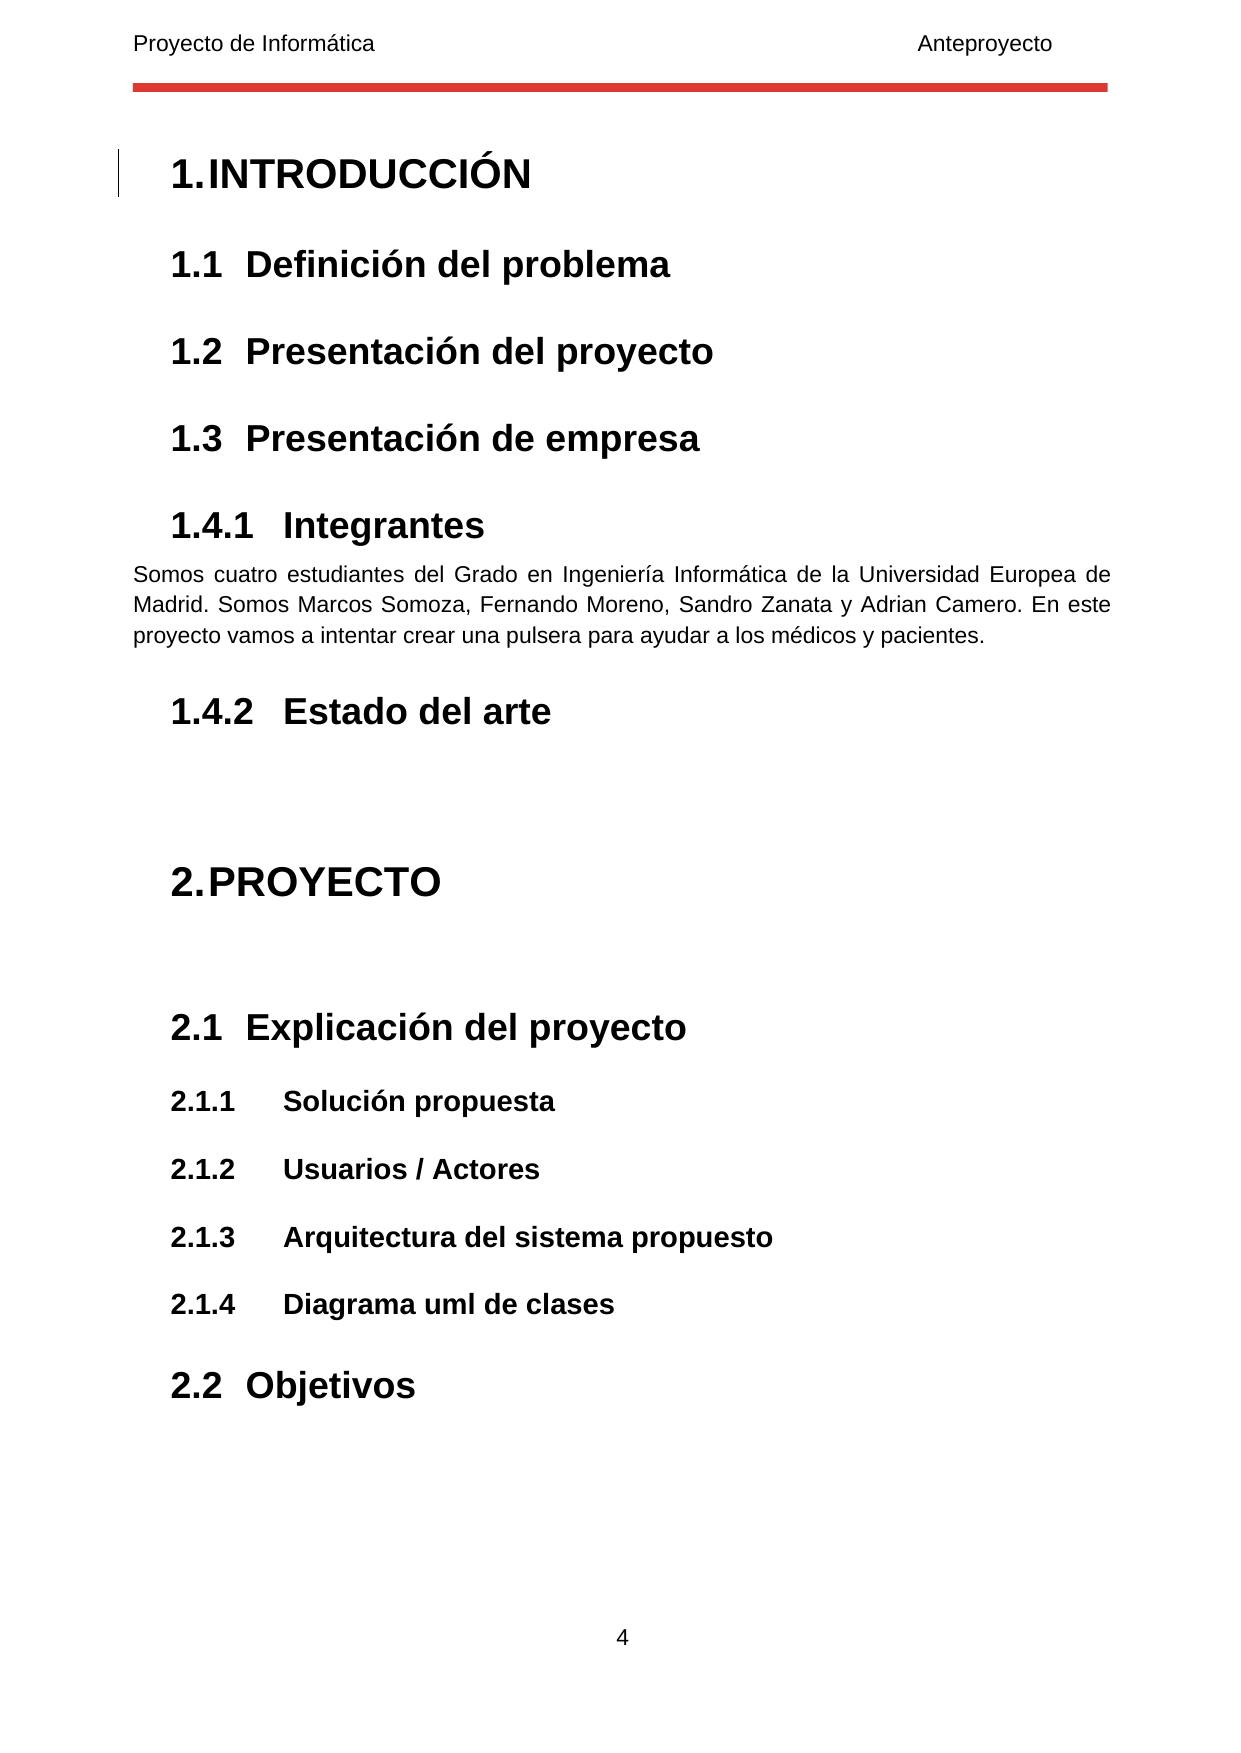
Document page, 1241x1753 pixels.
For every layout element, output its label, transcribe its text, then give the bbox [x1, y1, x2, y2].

picture [132, 83, 1108, 92]
subtitle Objetivos [170, 1363, 1112, 1406]
subtitle 2.1.4 Diagrama uml de clases [170, 1287, 1112, 1321]
subtitle Arquitectura del sistema propuesto [170, 1219, 1112, 1253]
subtitle Presentación del proyecto [170, 329, 1112, 372]
subtitle INTRODUCCIÓN [170, 149, 1112, 197]
text Somos cuatro estudiantes del Grado en Ingeniería Informática de la Universidad Europea de Madrid. Somos Marcos Somoza, Fernando Moreno, Sandro Zanata y Adrian Camero. En este proyecto vamos a intentar crear una pulsera para ayudar a los médicos y pacientes. [133, 561, 1112, 648]
subtitle Usuarios / Actores [170, 1152, 1112, 1185]
subtitle Presentación de empresa [170, 416, 1112, 459]
subtitle Integrantes [170, 503, 1112, 546]
subtitle Definición del problema [170, 242, 1112, 285]
subtitle Estado del arte [170, 689, 1112, 732]
subtitle Solución propuesta [170, 1084, 1112, 1118]
subtitle PROYECTO [170, 858, 1112, 961]
subtitle Explicación del proyecto [170, 1005, 1112, 1048]
